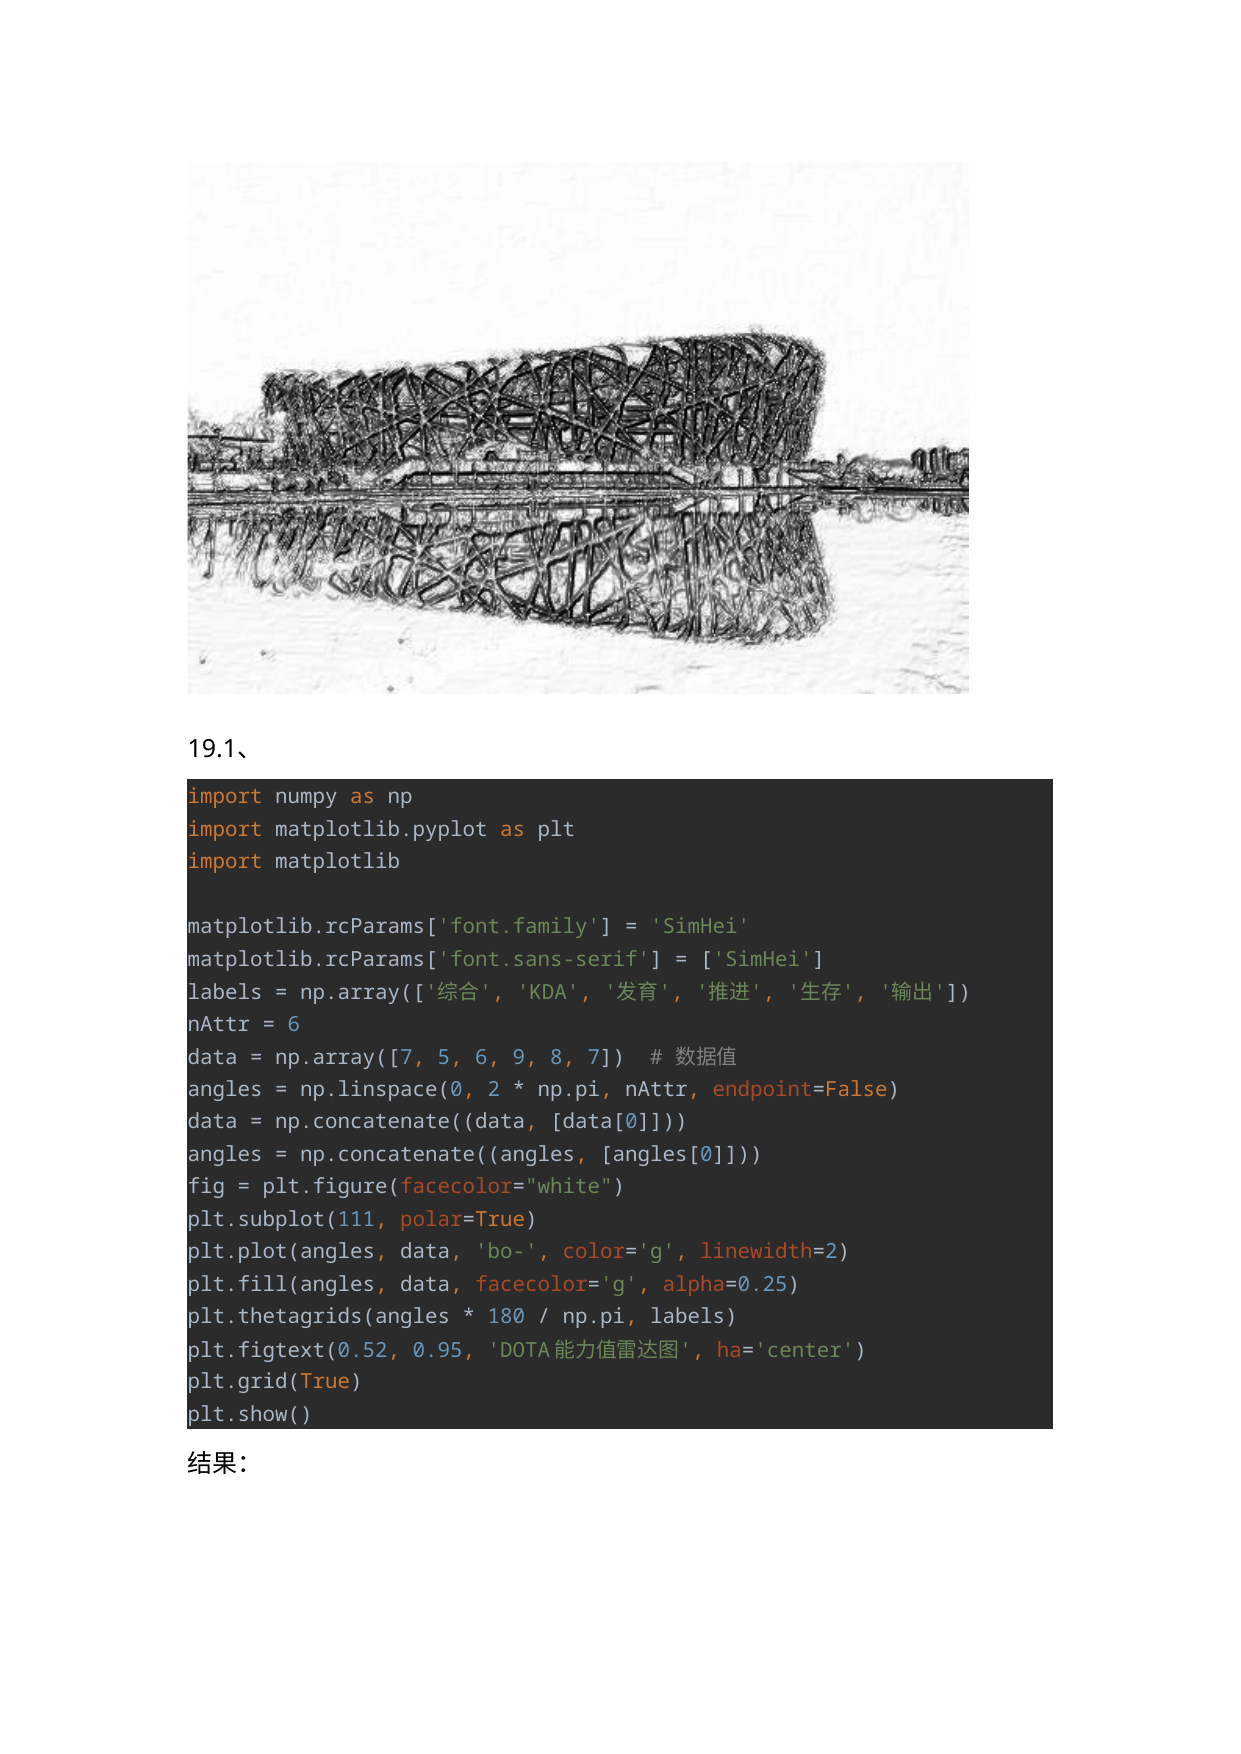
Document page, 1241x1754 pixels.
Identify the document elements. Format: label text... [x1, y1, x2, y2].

text 结果： [187, 1429, 1053, 1494]
text import numpy as np import matplotlib.pyplot as plt import matplotlib matplotlib.rcParams['font.family'] = 'SimHei' matplotlib.rcParams['font.sans-serif'] = ['SimHei'] labels = np.array(['综合', 'KDA', '发育', '推进', '生存', '输出']) nAttr = 6 data = np.array([7, 5, 6, 9, 8, 7]) # 数据值 angles = np.linspace(0, 2 * np.pi, nAttr, endpoint=False) data = np.concatenate((data, [data[0]])) angles = np.concatenate((angles, [angles[0]])) fig = plt.figure(facecolor="white") plt.subplot(111, polar=True) plt.plot(angles, data, 'bo-', color='g', linewidth=2) plt.fill(angles, data, facecolor='g', alpha=0.25) plt.thetagrids(angles * 180 / np.pi, labels) plt.figtext(0.52, 0.95, 'DOTA能力值雷达图', ha='center') plt.grid(True) plt.show() [187, 779, 1053, 1429]
picture [187, 162, 969, 694]
text 19.1、 [187, 714, 1053, 779]
